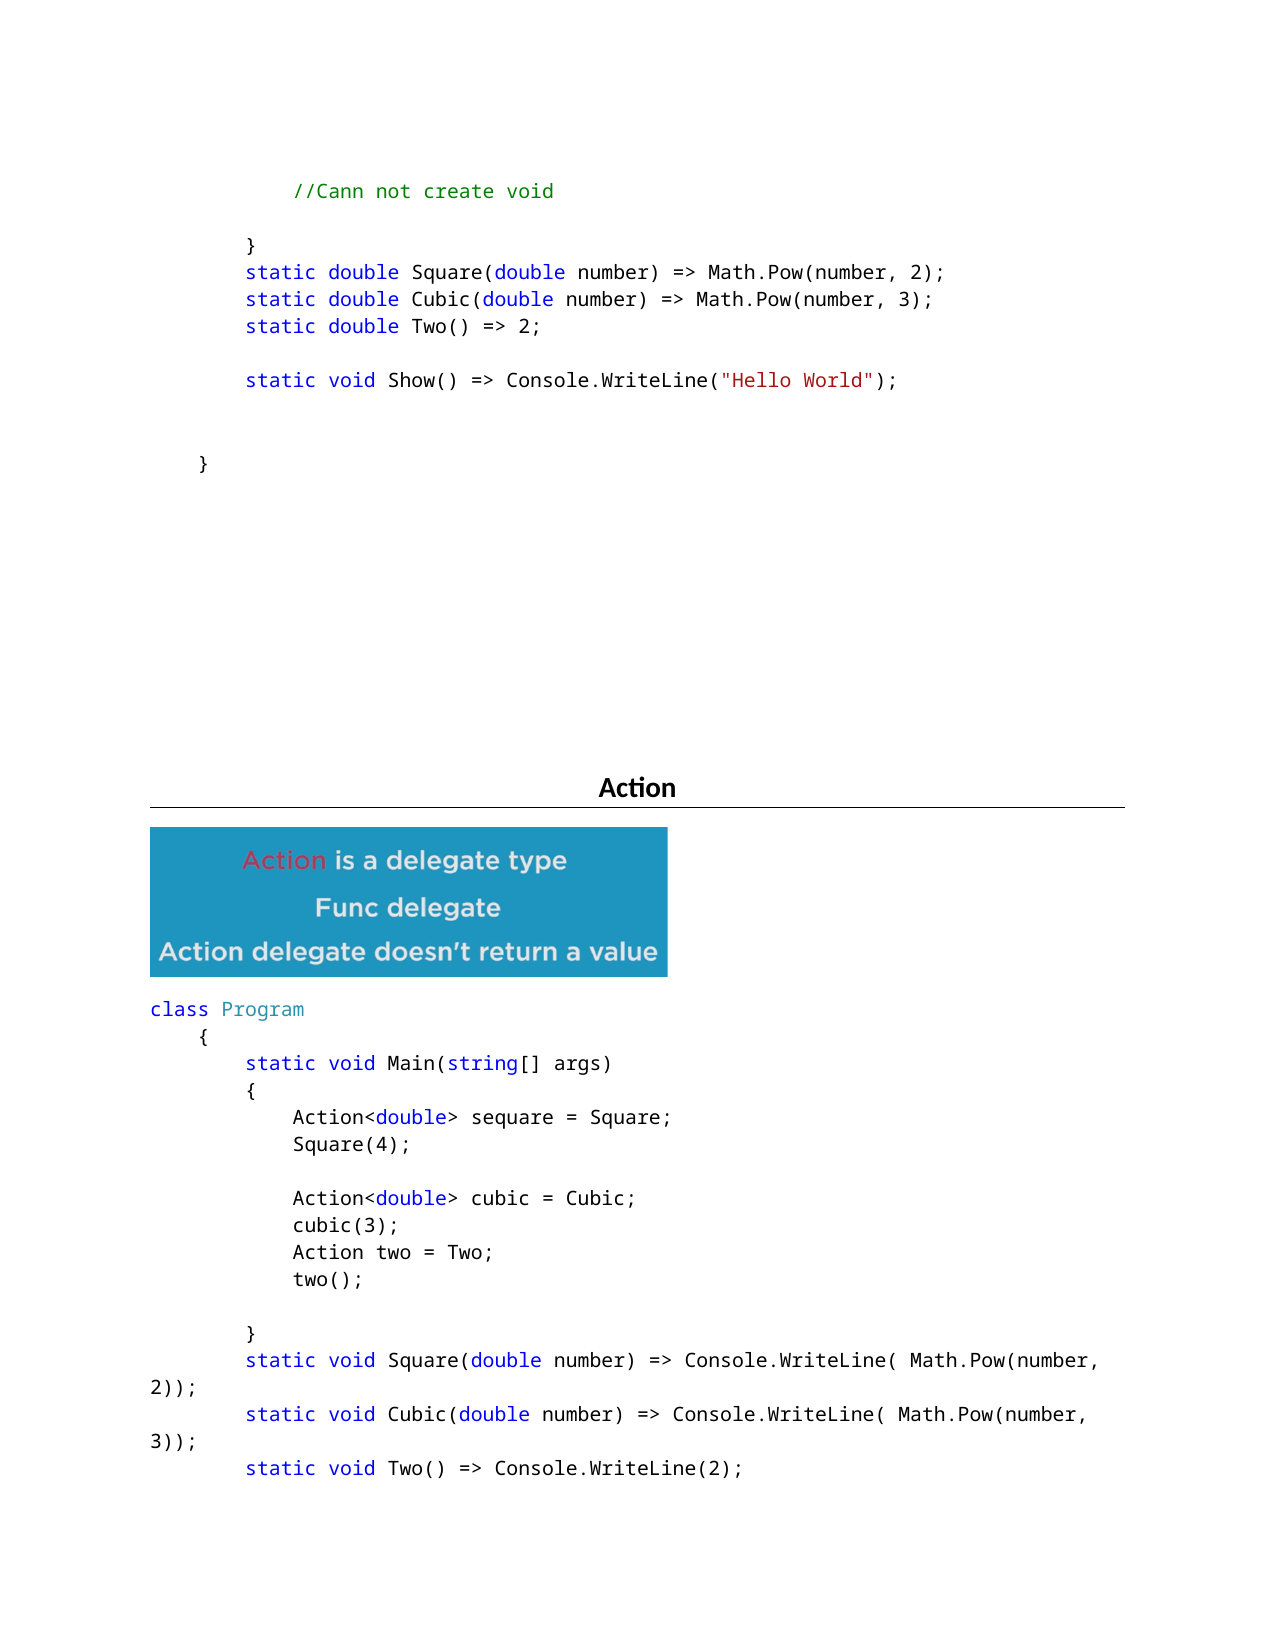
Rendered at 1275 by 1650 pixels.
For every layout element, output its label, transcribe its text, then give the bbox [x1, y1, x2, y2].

picture [150, 827, 668, 977]
text static void Main(string[] args) [150, 1049, 1125, 1076]
text { [150, 1022, 1125, 1049]
text two(); [150, 1265, 1125, 1292]
text Action<double> cubic = Cubic; [150, 1184, 1125, 1211]
text static void Two() => Console.WriteLine(2); [150, 1454, 1125, 1481]
text Action [150, 769, 1125, 807]
text static void Square(double number) => Console.WriteLine( Math.Pow(number, 2)); [150, 1346, 1125, 1400]
text static void Show() => Console.WriteLine("Hello World"); [150, 366, 1125, 393]
text { [150, 1076, 1125, 1103]
text } [150, 449, 1125, 476]
text Action<double> sequare = Square; [150, 1103, 1125, 1130]
text Action two = Two; [150, 1238, 1125, 1265]
text } [150, 1319, 1125, 1346]
text class Program [150, 995, 1125, 1022]
text static double Square(double number) => Math.Pow(number, 2); [150, 258, 1125, 285]
text Square(4); [150, 1130, 1125, 1157]
text static void Cubic(double number) => Console.WriteLine( Math.Pow(number, 3)); [150, 1400, 1125, 1454]
text //Cann not create void [150, 177, 1125, 204]
text static double Cubic(double number) => Math.Pow(number, 3); [150, 285, 1125, 312]
text } [150, 231, 1125, 258]
text static double Two() => 2; [150, 312, 1125, 339]
text cubic(3); [150, 1211, 1125, 1238]
